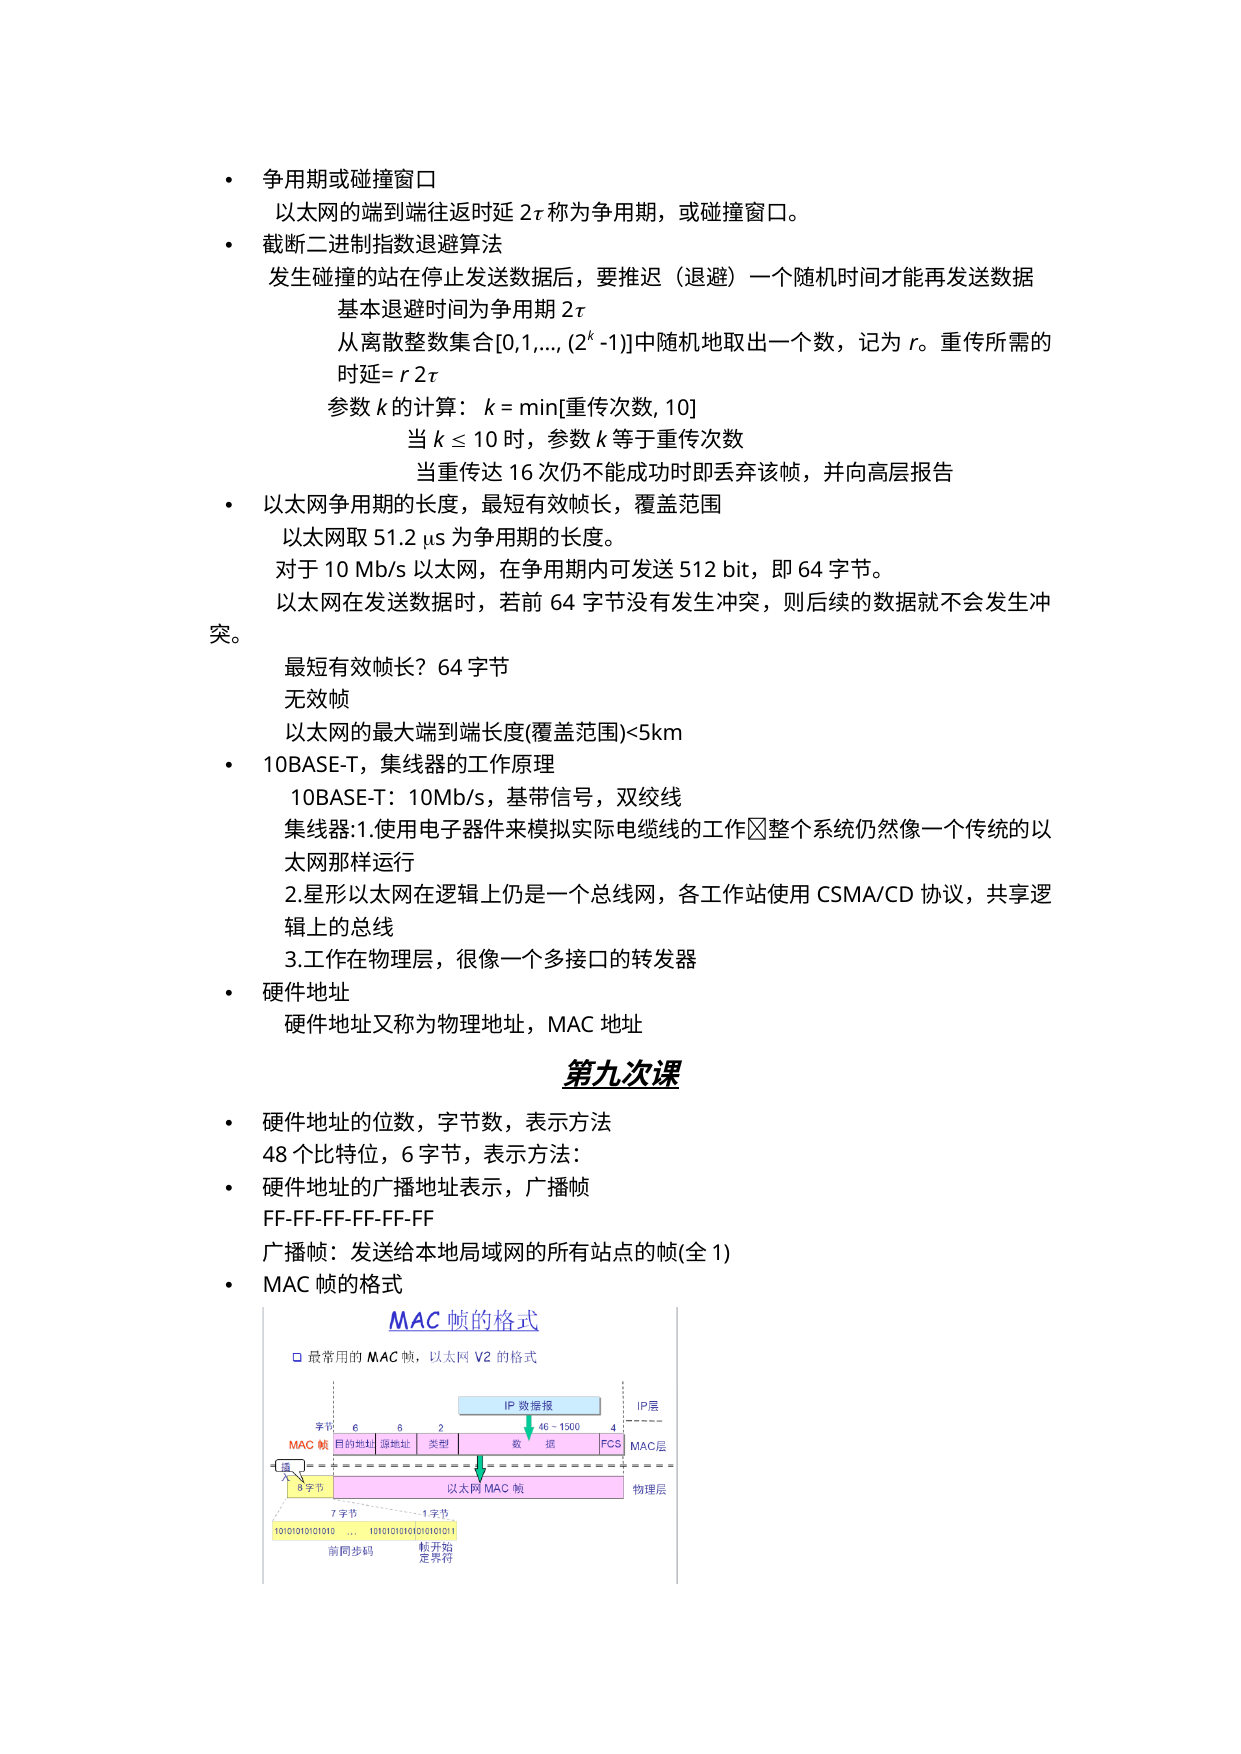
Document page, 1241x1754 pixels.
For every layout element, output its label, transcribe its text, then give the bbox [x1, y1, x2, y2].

text 基本退避时间为争用期 2 [337, 292, 1053, 324]
text 最短有效帧长？64字节 [262, 649, 1053, 682]
text 无效帧 [284, 682, 1053, 714]
text 广播帧：发送给本地局域网的所有站点的帧(全1) [262, 1234, 1053, 1267]
list 以太网争用期的长度，最短有效帧长，覆盖范围 [225, 487, 1053, 519]
text 以太网在发送数据时，若前 64 字节没有发生冲突，则后续的数据就不会发生冲突。 [209, 584, 1053, 649]
list MAC 帧的格式 [225, 1267, 1053, 1299]
text 当 k 10 时，参数 k 等于重传次数 [187, 422, 1053, 454]
text 集线器:1.使用电子器件来模拟实际电缆线的工作整个系统仍然像一个传统的以太网那样运行 [284, 812, 1053, 877]
text 对于 10 Mb/s 以太网，在争用期内可发送512 bit，即 64 字节。 [187, 552, 1053, 584]
text 3.工作在物理层，很像一个多接口的转发器 [284, 942, 1053, 974]
list 硬件地址的位数，字节数，表示方法 [225, 1104, 1053, 1137]
text 2.星形以太网在逻辑上仍是一个总线网，各工作站使用CSMA/CD 协议，共享逻辑上的总线 [284, 877, 1053, 942]
text 以太网取 51.2 s 为争用期的长度。 [187, 519, 1053, 552]
list 硬件地址 [225, 974, 1053, 1007]
text 10BASE-T：10Mb/s，基带信号，双绞线 [262, 779, 1053, 812]
text 48个比特位，6字节，表示方法： [262, 1137, 1053, 1169]
text FF-FF-FF-FF-FF-FF [262, 1202, 1053, 1234]
text 从离散整数集合[0,1,…, (2k 1)]中随机地取出一个数，记为 r。重传所需的时延= r 2 [337, 324, 1053, 389]
picture [262, 1307, 678, 1584]
text 以太网的端到端往返时延 2 称为争用期，或碰撞窗口。 [262, 194, 1053, 227]
list 争用期或碰撞窗口 [225, 162, 1053, 194]
text 发生碰撞的站在停止发送数据后，要推迟（退避）一个随机时间才能再发送数据 [262, 259, 1053, 292]
text 当重传达 16 次仍不能成功时即丢弃该帧，并向高层报告 [262, 454, 1053, 487]
list 截断二进制指数退避算法 [225, 227, 1053, 259]
text 以太网的最大端到端长度(覆盖范围)<5km [262, 714, 1053, 747]
text 硬件地址又称为物理地址，MAC 地址 [262, 1007, 1053, 1039]
list 10BASE-T，集线器的工作原理 [225, 747, 1053, 779]
text 参数 k的计算： k = min[重传次数, 10] [300, 389, 1053, 422]
text 第九次课 [187, 1039, 1053, 1104]
list 硬件地址的广播地址表示，广播帧 [225, 1169, 1053, 1202]
